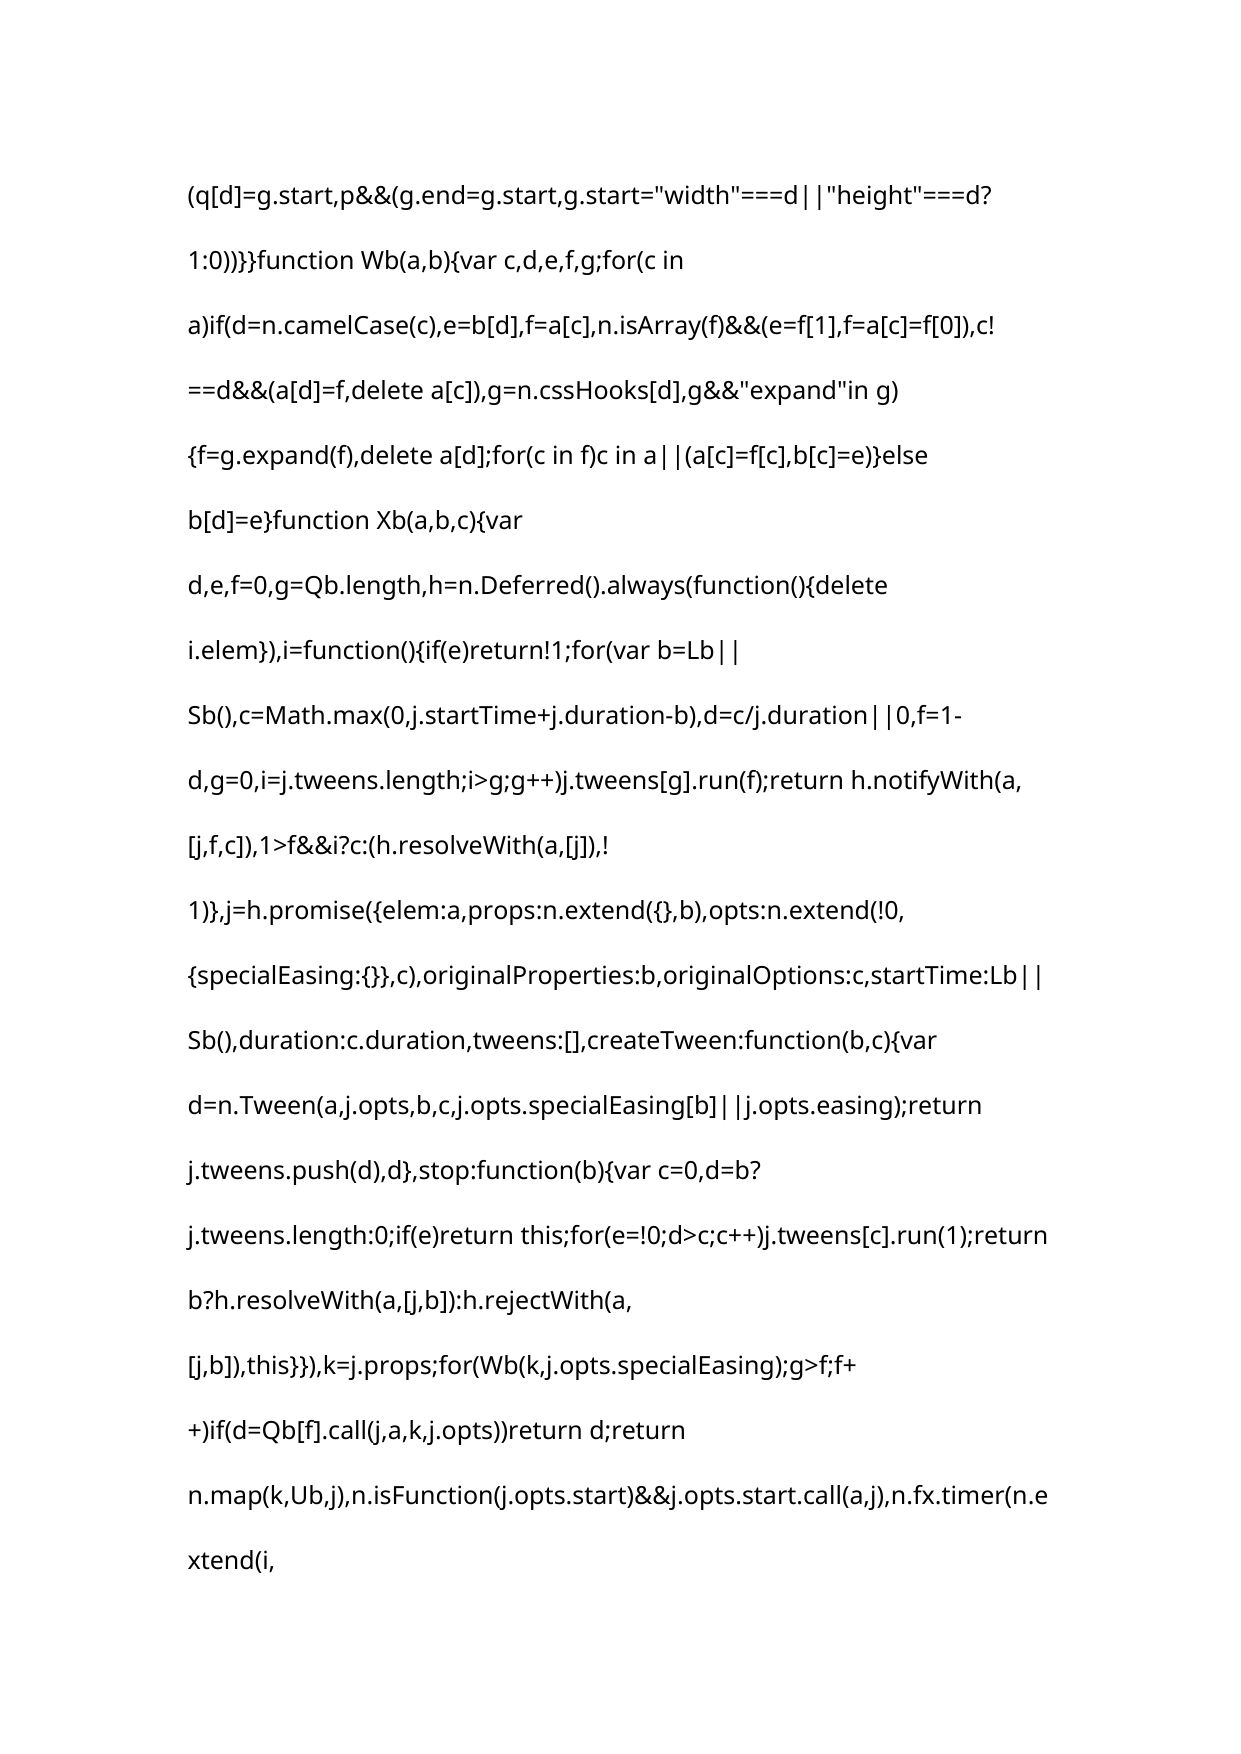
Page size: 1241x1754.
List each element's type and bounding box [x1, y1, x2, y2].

text [187, 162, 1053, 1592]
